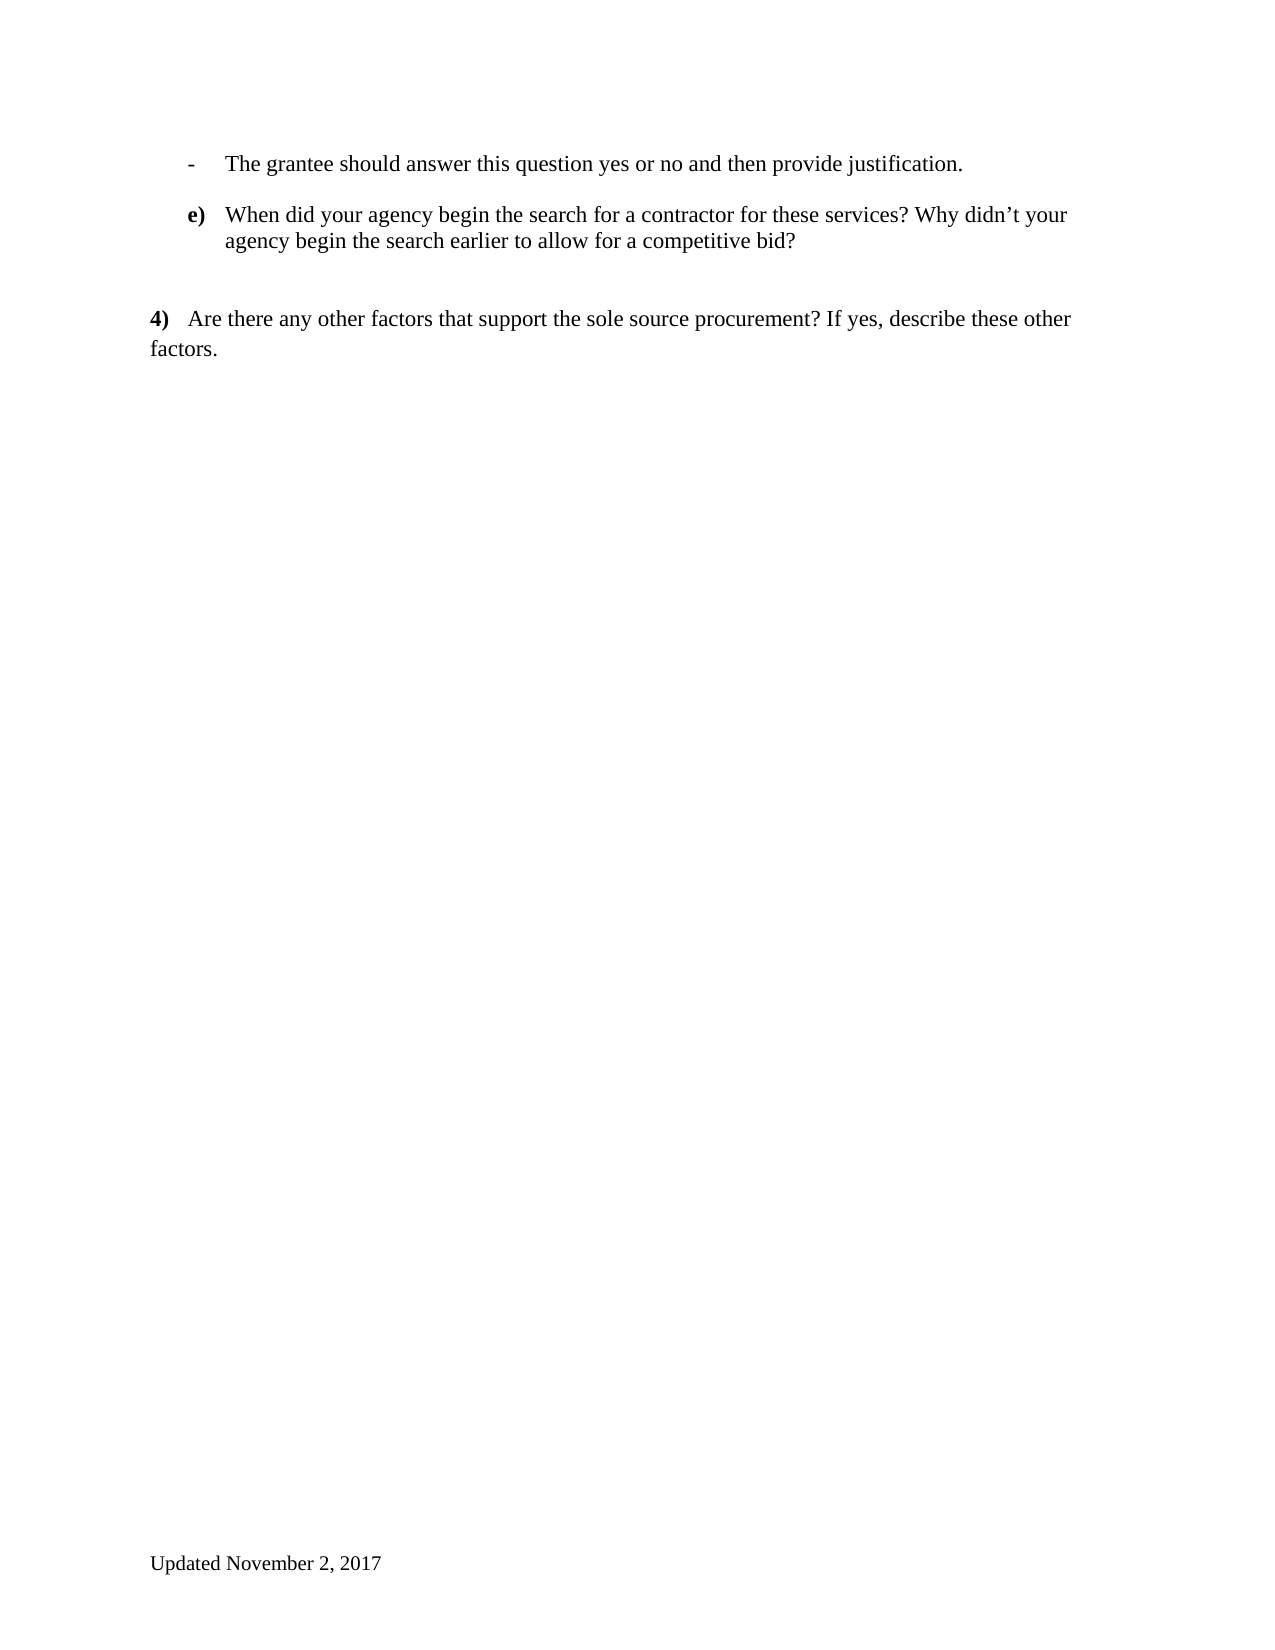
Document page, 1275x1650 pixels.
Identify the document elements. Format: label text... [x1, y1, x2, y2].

list The grantee should answer this question yes or no and then provide justification. [187, 150, 1125, 176]
list When did your agency begin the search for a contractor for these services? Why didn’t your agency begin the search earlier to allow for a competitive bid? [187, 201, 1125, 254]
text 4) Are there any other factors that support the sole source procurement? If yes, describe these other factors. [150, 305, 1125, 361]
